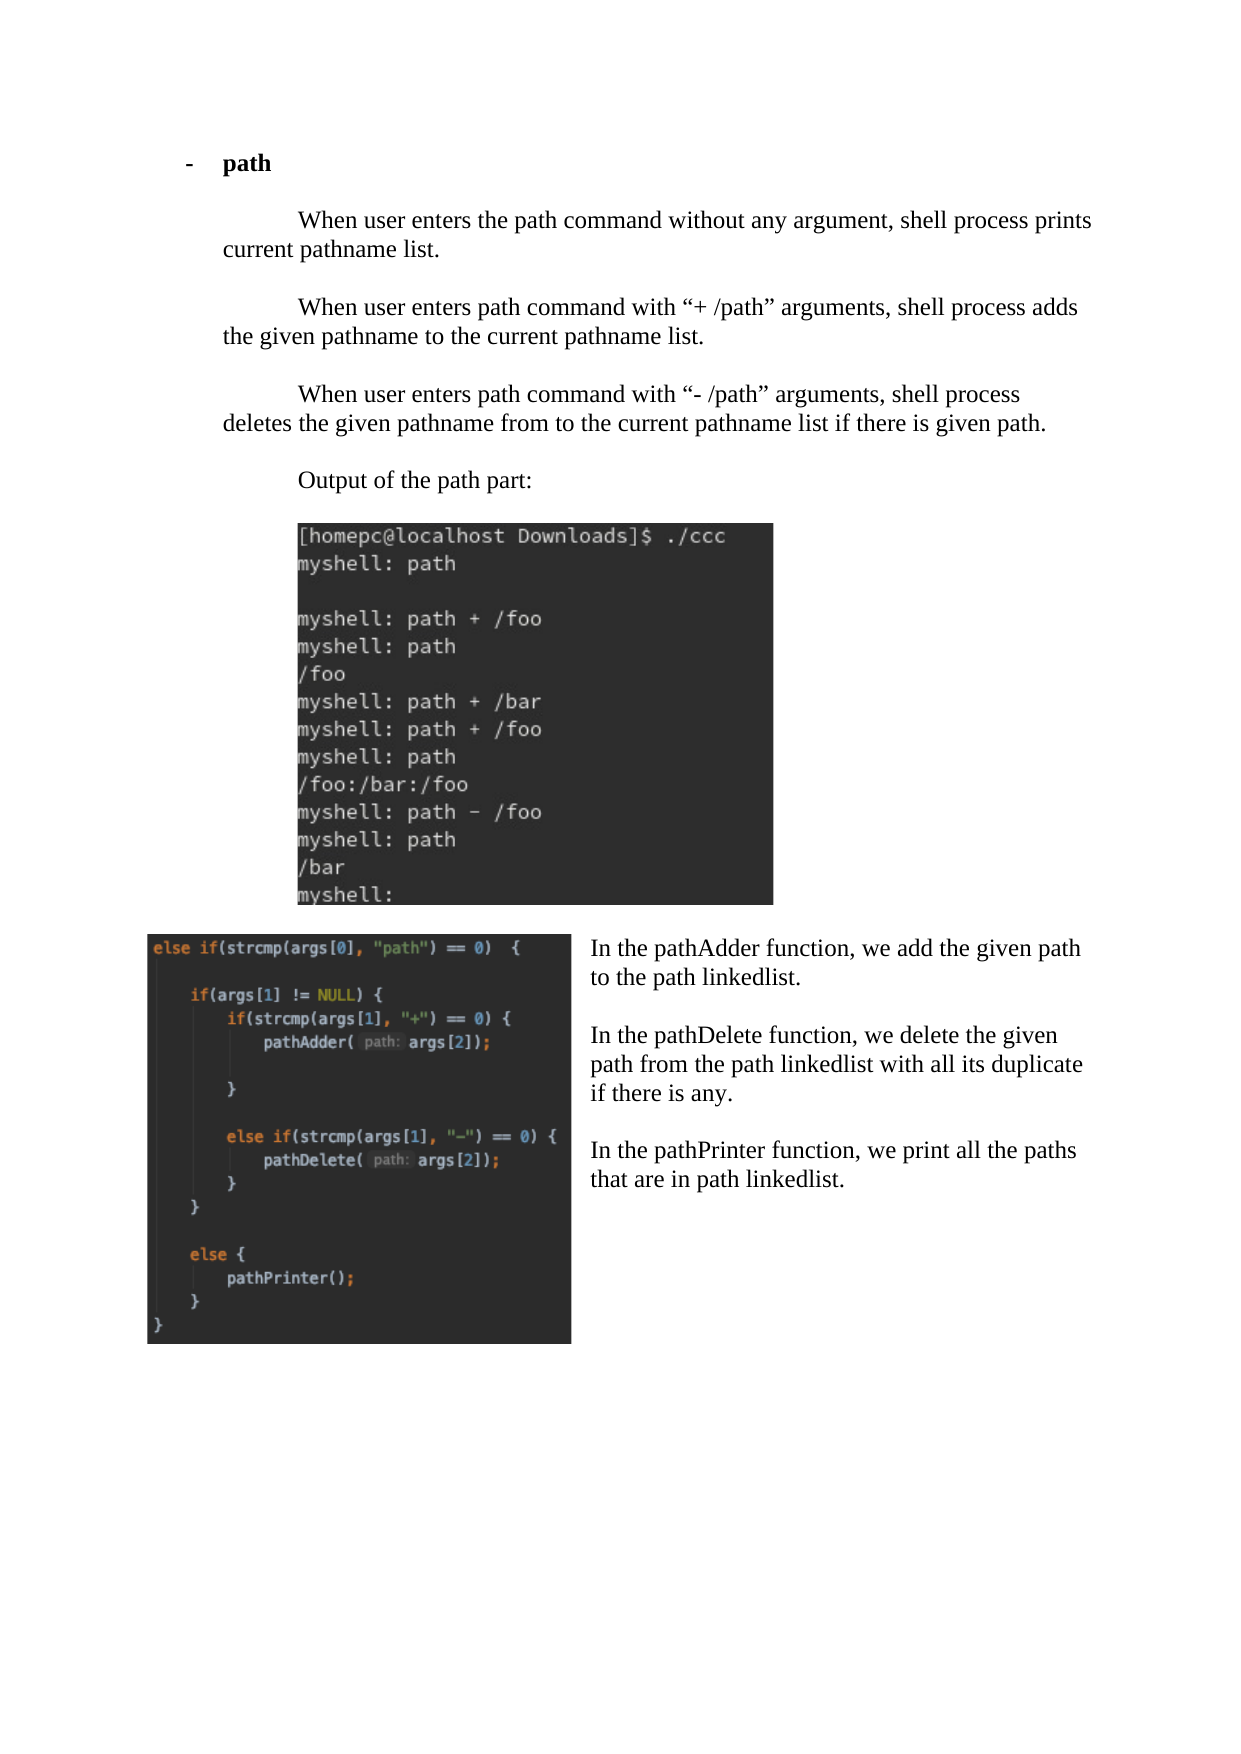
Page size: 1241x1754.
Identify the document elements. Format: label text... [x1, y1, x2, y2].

text Output of the path part: [223, 466, 1093, 494]
picture [297, 523, 774, 905]
picture [147, 934, 572, 1344]
text In the pathAdder function, we add the given path to the path linkedlist. [148, 933, 1093, 991]
text When user enters the path command without any argument, shell process prints current pathname list. [223, 206, 1093, 263]
list path [185, 148, 1093, 176]
text When user enters path command with “+ /path” arguments, shell process adds the given pathname to the current pathname list. [223, 292, 1093, 350]
text In the pathDelete function, we delete the given path from the path linkedlist with all its duplicate if there is any. [572, 1020, 1093, 1106]
text When user enters path command with “- /path” arguments, shell process deletes the given pathname from to the current pathname list if there is given path. [223, 379, 1093, 436]
text In the pathPrinter function, we print all the paths that are in path linkedlist. [572, 1136, 1093, 1193]
